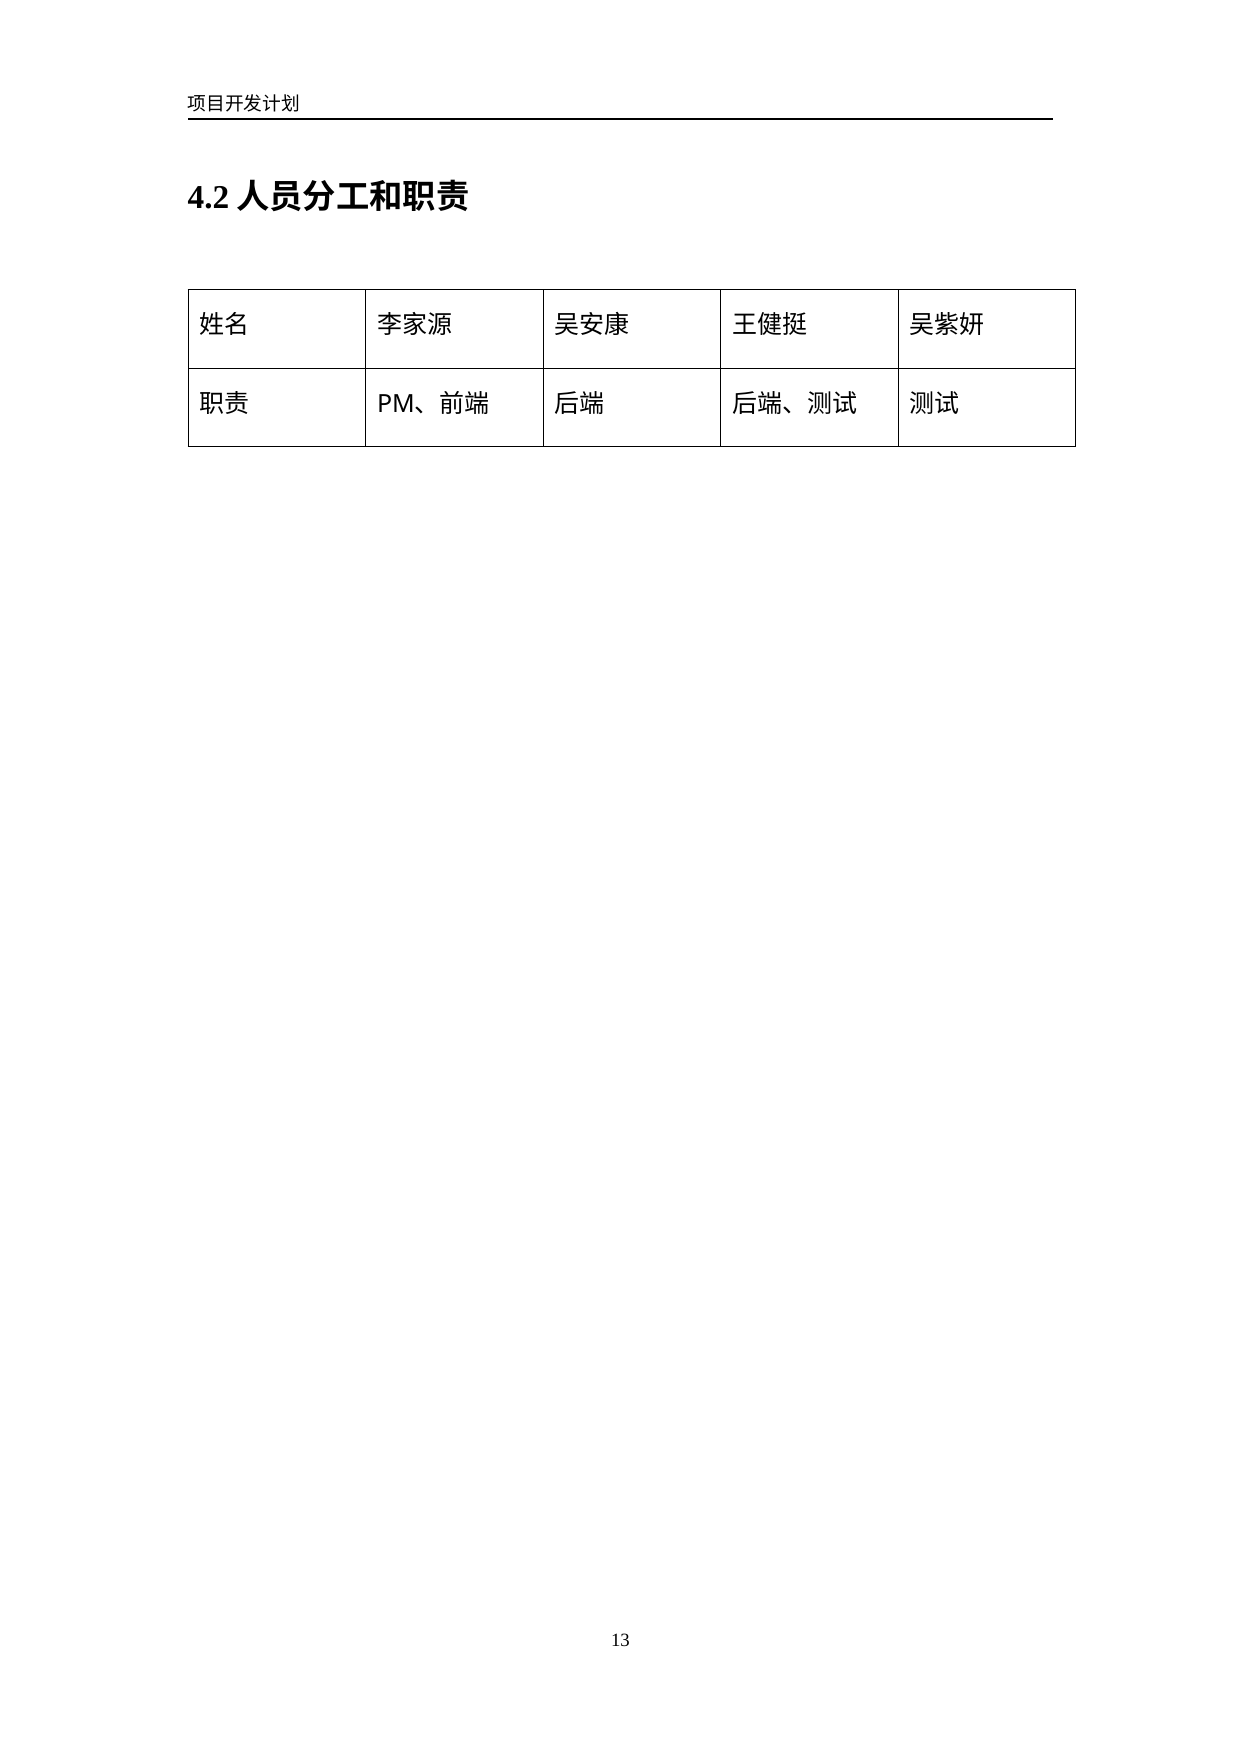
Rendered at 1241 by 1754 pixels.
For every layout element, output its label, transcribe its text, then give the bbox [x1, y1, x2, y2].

subtitle 4.2人员分工和职责 [187, 162, 1053, 227]
table_header 吴安康 [544, 290, 720, 368]
table_cell 后端 [544, 369, 720, 446]
table_cell 后端、测试 [721, 369, 898, 446]
table_header 姓名 [189, 290, 365, 368]
table_cell 职责 [189, 369, 365, 446]
table_header 王健挺 [721, 290, 898, 368]
table_header 李家源 [366, 290, 543, 368]
table_cell PM、前端 [366, 369, 543, 446]
table_header 吴紫妍 [899, 290, 1075, 368]
table_cell 测试 [899, 369, 1075, 446]
